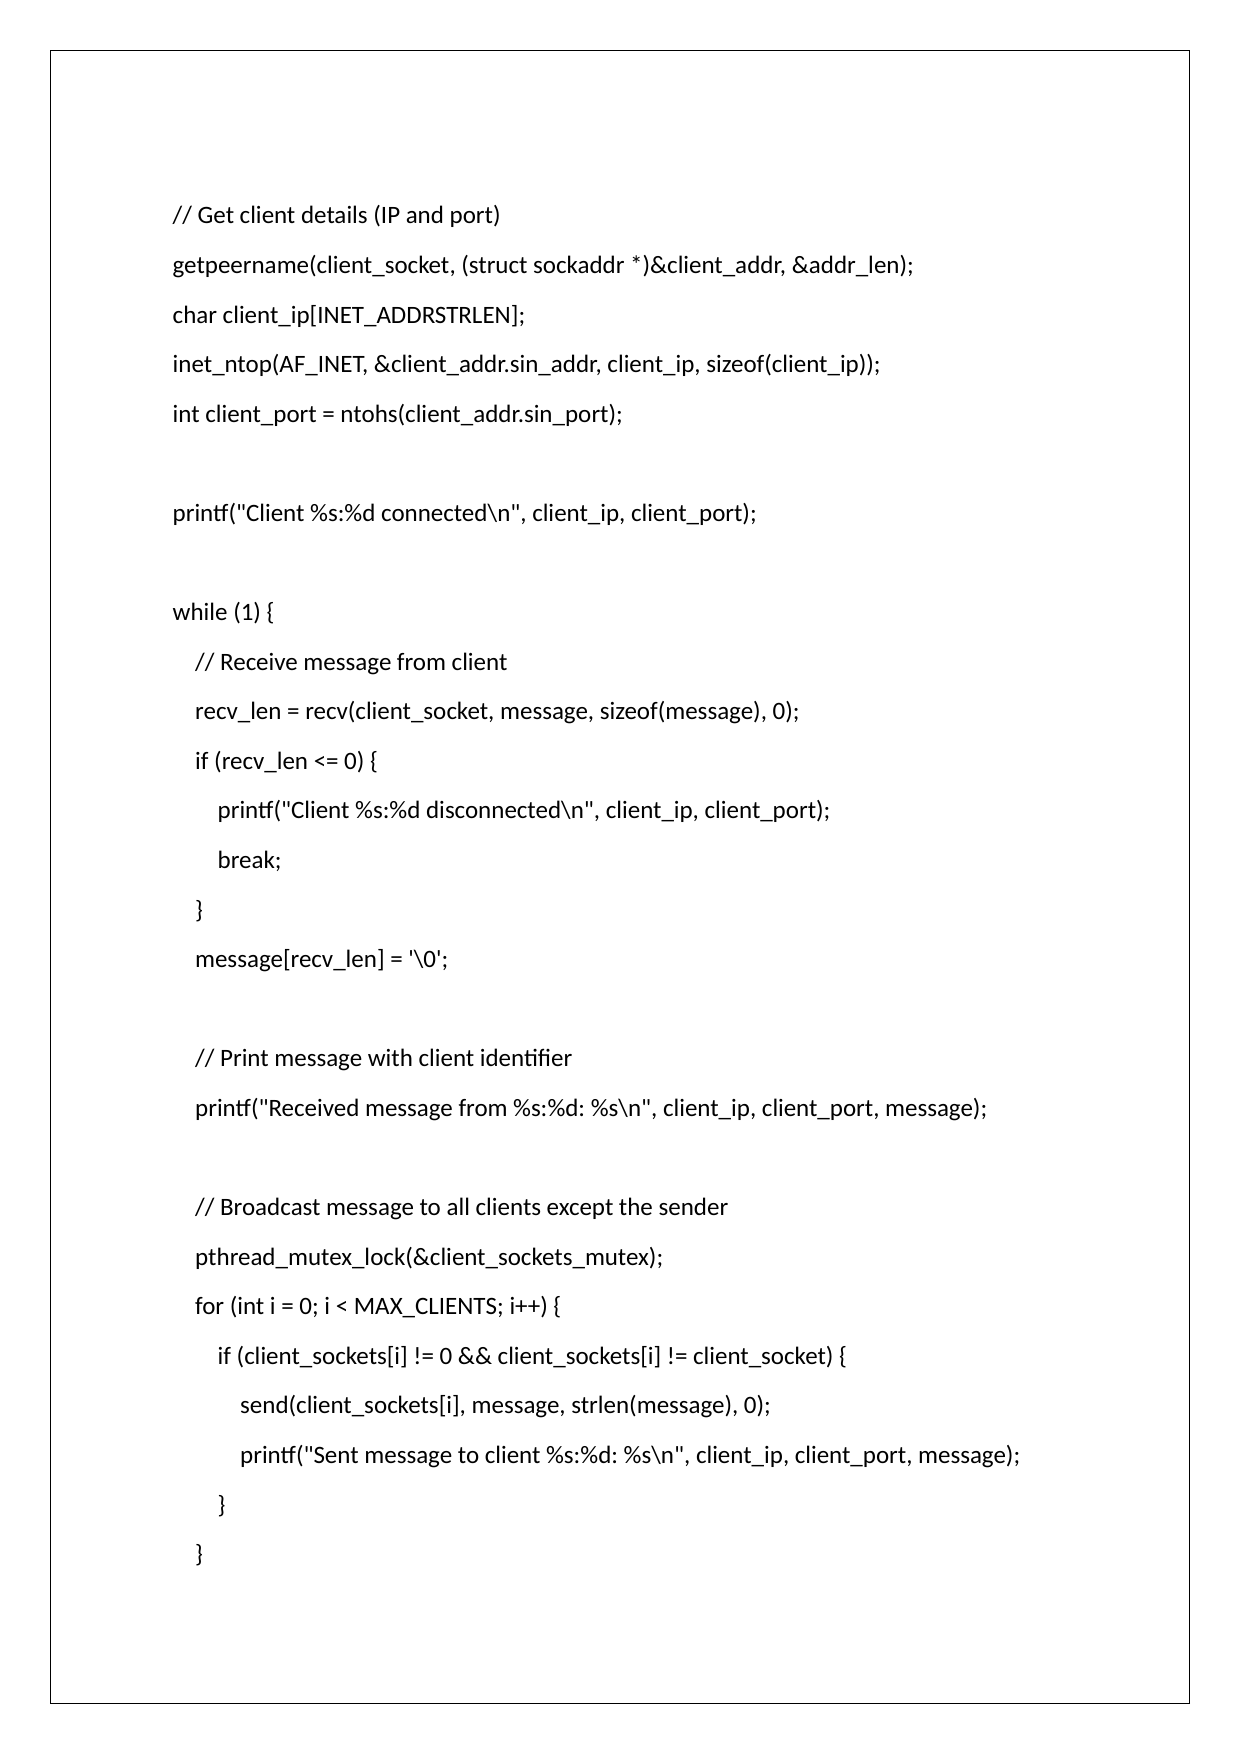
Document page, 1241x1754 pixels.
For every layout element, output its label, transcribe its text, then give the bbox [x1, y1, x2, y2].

text // Print message with client identifier [150, 1042, 1090, 1073]
text if (client_sockets[i] != 0 && client_sockets[i] != client_socket) { [150, 1340, 1090, 1371]
text printf("Client %s:%d disconnected\n", client_ip, client_port); [150, 794, 1090, 825]
text send(client_sockets[i], message, strlen(message), 0); [150, 1389, 1090, 1420]
text printf("Sent message to client %s:%d: %s\n", client_ip, client_port, message); [150, 1439, 1090, 1470]
text printf("Received message from %s:%d: %s\n", client_ip, client_port, message); [150, 1092, 1090, 1123]
text message[recv_len] = '\0'; [150, 943, 1090, 974]
text getpeername(client_socket, (struct sockaddr *)&client_addr, &addr_len); [150, 249, 1090, 280]
text char client_ip[INET_ADDRSTRLEN]; [150, 299, 1090, 329]
text } [150, 894, 1090, 924]
text pthread_mutex_lock(&client_sockets_mutex); [150, 1241, 1090, 1271]
text while (1) { [150, 596, 1090, 627]
text if (recv_len <= 0) { [150, 745, 1090, 776]
text inet_ntop(AF_INET, &client_addr.sin_addr, client_ip, sizeof(client_ip)); [150, 348, 1090, 379]
text int client_port = ntohs(client_addr.sin_port); [150, 398, 1090, 428]
text recv_len = recv(client_socket, message, sizeof(message), 0); [150, 695, 1090, 726]
text for (int i = 0; i < MAX_CLIENTS; i++) { [150, 1290, 1090, 1321]
text } [150, 1489, 1090, 1519]
text } [150, 1538, 1090, 1569]
text // Get client details (IP and port) [150, 199, 1090, 230]
text // Receive message from client [150, 646, 1090, 676]
text break; [150, 844, 1090, 875]
text printf("Client %s:%d connected\n", client_ip, client_port); [150, 497, 1090, 528]
text // Broadcast message to all clients except the sender [150, 1191, 1090, 1222]
